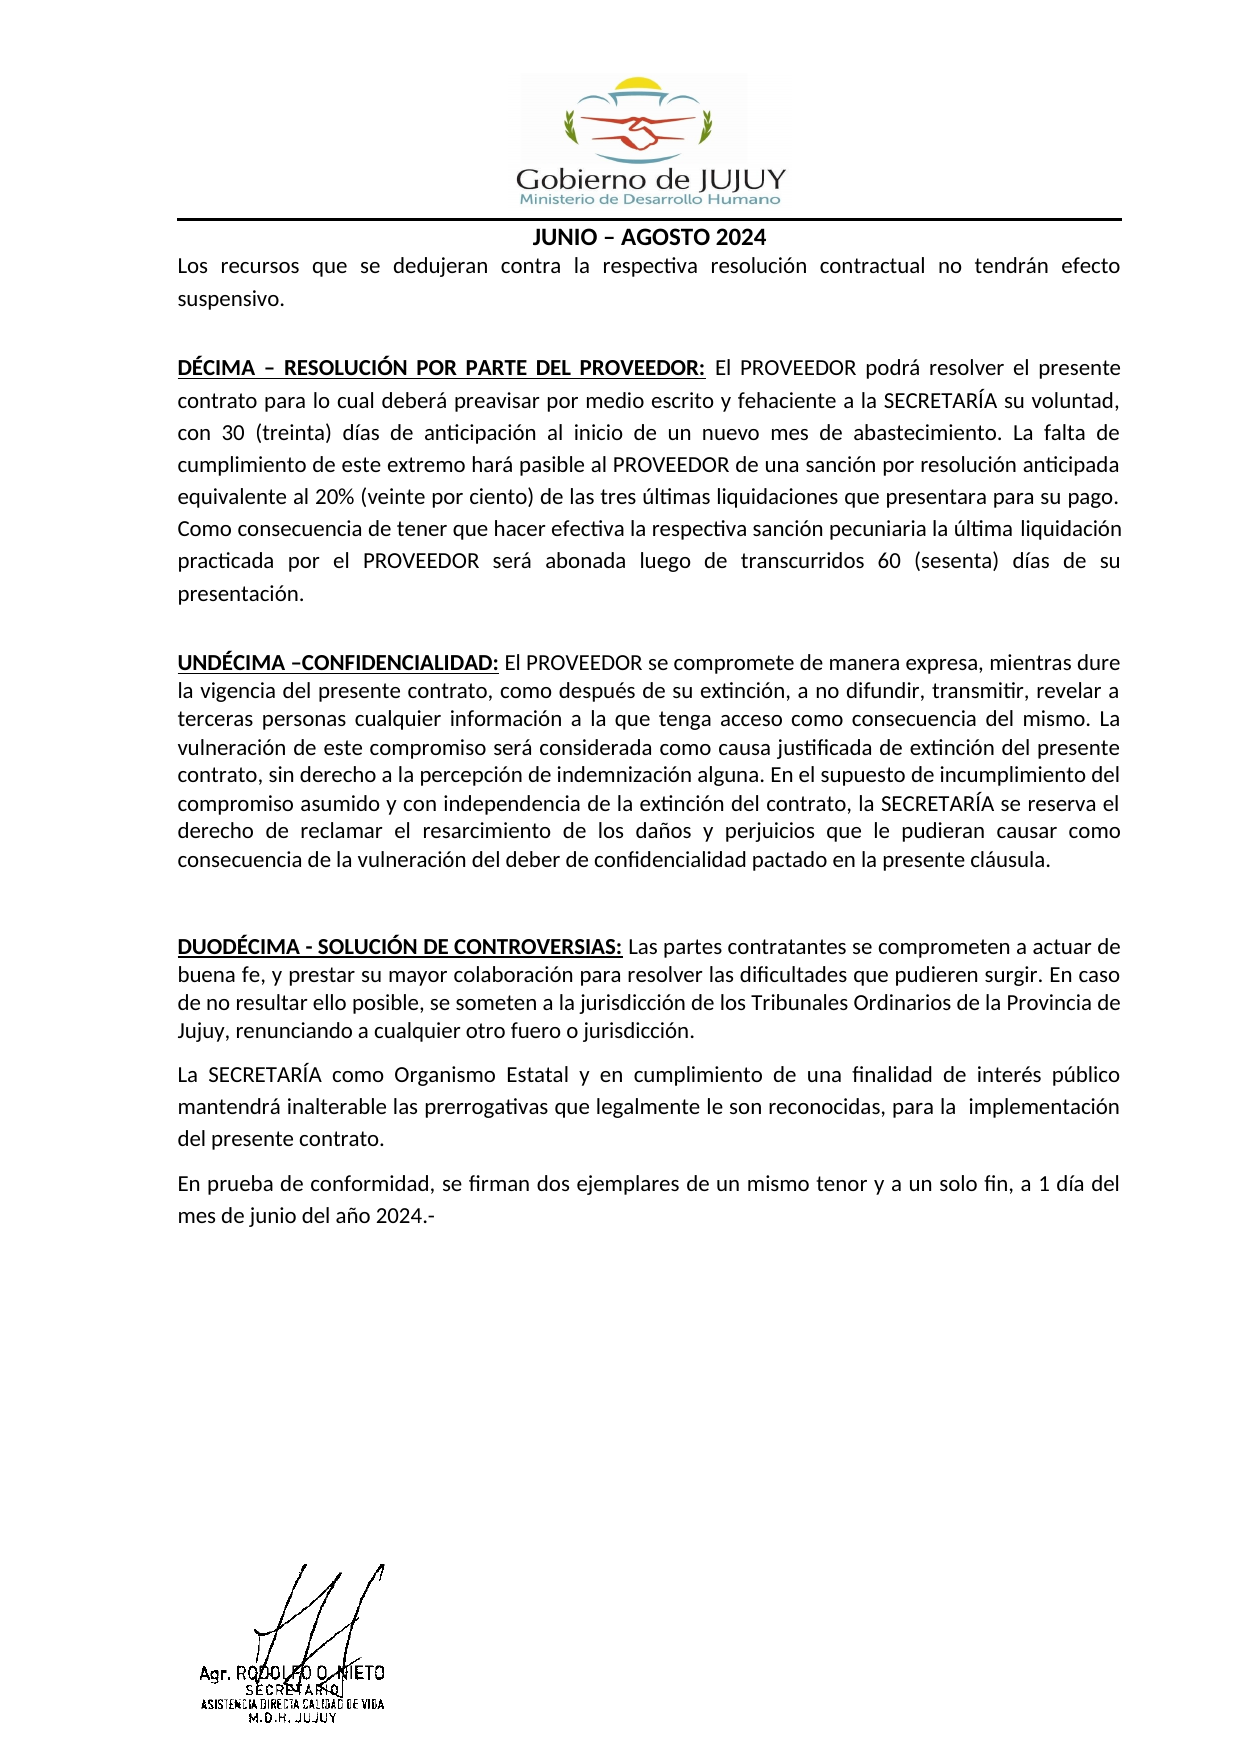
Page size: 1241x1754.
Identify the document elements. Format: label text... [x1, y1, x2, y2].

picture [507, 73, 792, 216]
text DUODÉCIMA - SOLUCIÓN DE CONTROVERSIAS: Las partes contratantes se comprometen a actuar de buena fe, y prestar su mayor colaboración para resolver las dificultades que pudieren surgir. En caso de no resultar ello posible, se someten a la jurisdicción de los Tribunales Ordinarios de la Provincia de Jujuy, renunciando a cualquier otro fuero o jurisdicción. [177, 932, 1122, 1044]
text La SECRETARÍA como Organismo Estatal y en cumplimiento de una finalidad de interés público mantendrá inalterable las prerrogativas que legalmente le son reconocidas, para la implementación del presente contrato. [177, 1060, 1122, 1152]
text Los recursos que se dedujeran contra la respectiva resolución contractual no tendrán efecto suspensivo. [177, 252, 1122, 312]
text UNDÉCIMA –CONFIDENCIALIDAD: El PROVEEDOR se compromete de manera expresa, mientras dure la vigencia del presente contrato, como después de su extinción, a no difundir, transmitir, revelar a terceras personas cualquier información a la que tenga acceso como consecuencia del mismo. La vulneración de este compromiso será considerada como causa justificada de extinción del presente contrato, sin derecho a la percepción de indemnización alguna. En el supuesto de incumplimiento del compromiso asumido y con independencia de la extinción del contrato, la SECRETARÍA se reserva el derecho de reclamar el resarcimiento de los daños y perjuicios que le pudieran causar como consecuencia de la vulneración del deber de confidencialidad pactado en la presente cláusula. [177, 648, 1122, 873]
text DÉCIMA – RESOLUCIÓN POR PARTE DEL PROVEEDOR: El PROVEEDOR podrá resolver el presente contrato para lo cual deberá preavisar por medio escrito y fehaciente a la SECRETARÍA su voluntad, con 30 (treinta) días de anticipación al inicio de un nuevo mes de abastecimiento. La falta de cumplimiento de este extremo hará pasible al PROVEEDOR de una sanción por resolución anticipada equivalente al 20% (veinte por ciento) de las tres últimas liquidaciones que presentara para su pago. Como consecuencia de tener que hacer efectiva la respectiva sanción pecuniaria la última liquidación practicada por el PROVEEDOR será abonada luego de transcurridos 60 (sesenta) días de su presentación. [177, 353, 1122, 607]
text En prueba de conformidad, se firman dos ejemplares de un mismo tenor y a un solo fin, a 1 día del mes de junio del año 2024.- [177, 1169, 1122, 1229]
